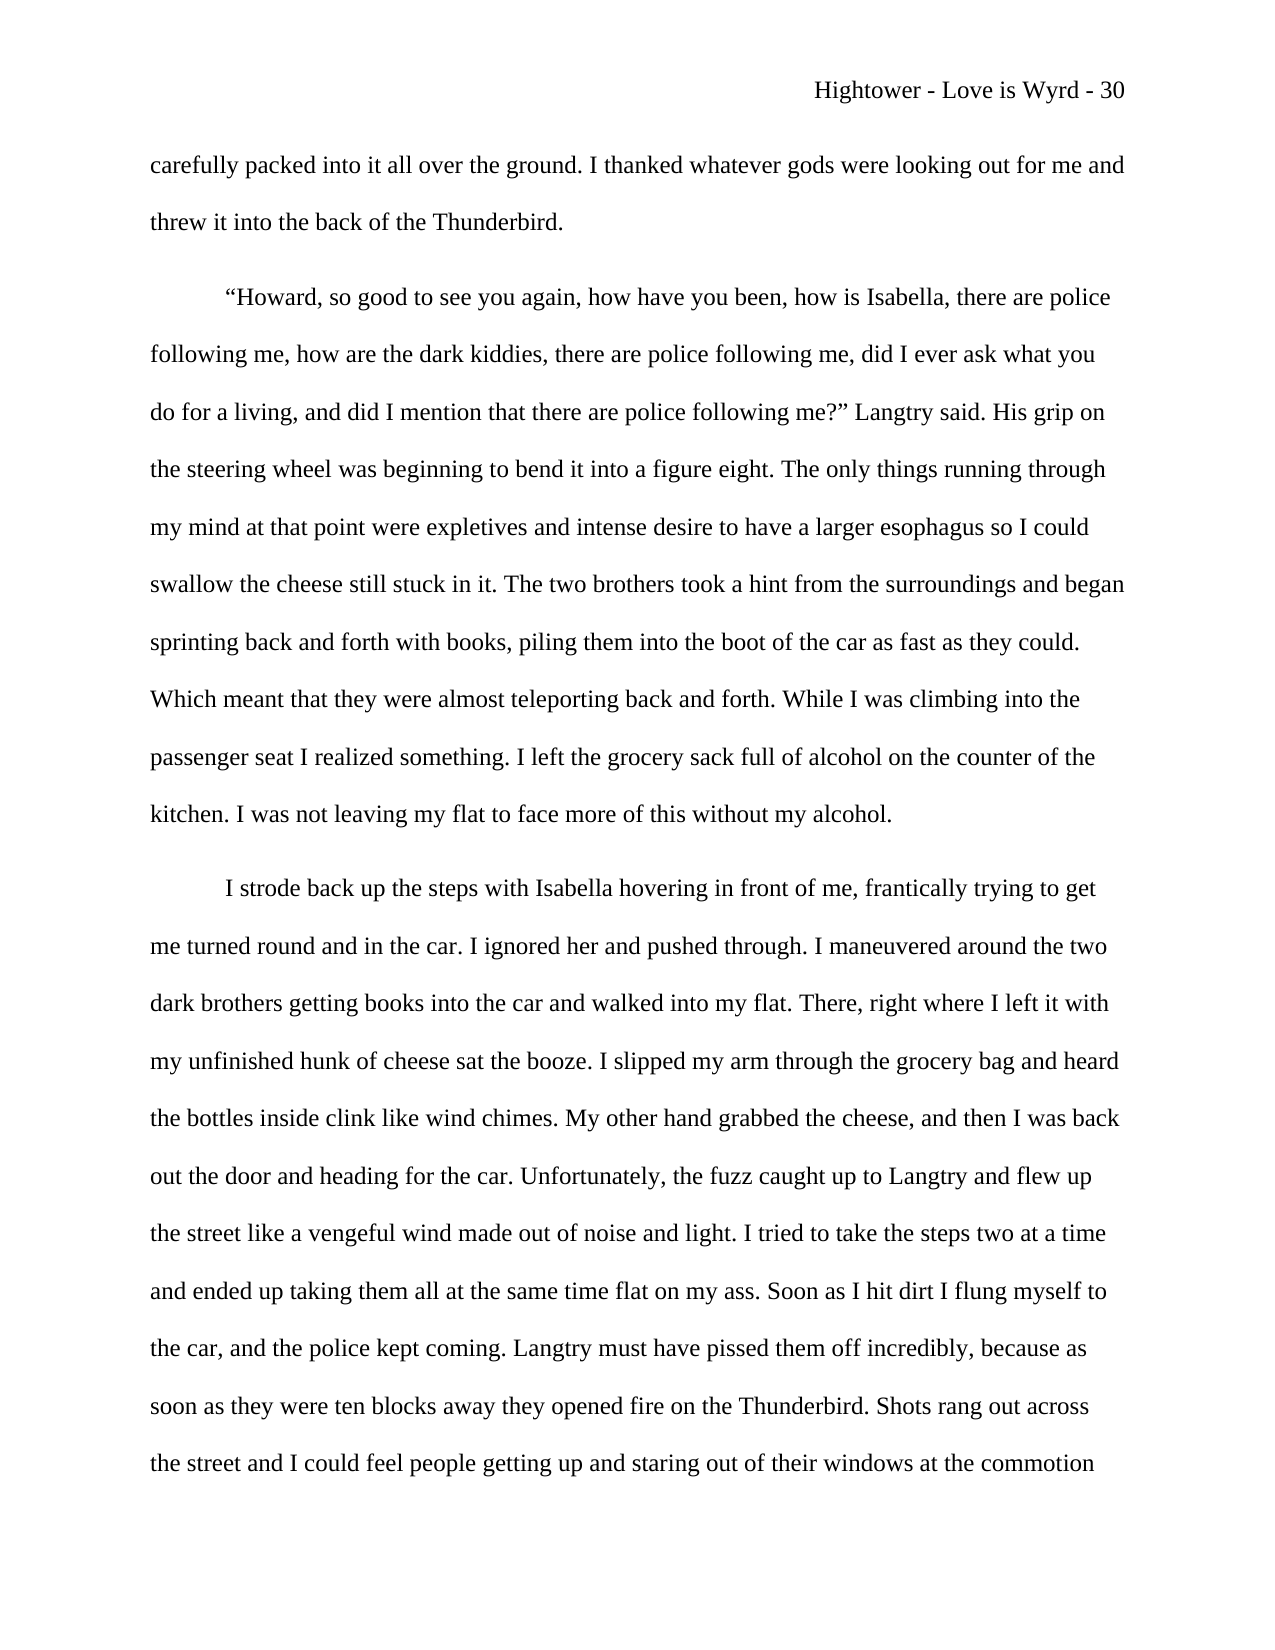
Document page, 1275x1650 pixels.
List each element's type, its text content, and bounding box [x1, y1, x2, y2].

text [150, 873, 1125, 1477]
text “Howard, so good to see you again, how have you been, how is Isabella, there are police following me, how are the dark kiddies, there are police following me, did I ever ask what you do for a living, and did I mention that there are police following me?” Langtry said. His grip on the steering wheel was beginning to bend it into a figure eight. The only things running through my mind at that point were expletives and intense desire to have a larger esophagus so I could swallow the cheese still stuck in it. The two brothers took a hint from the surroundings and began sprinting back and forth with books, piling them into the boot of the car as fast as they could. Which meant that they were almost teleporting back and forth. While I was climbing into the passenger seat I realized something. I left the grocery sack full of alcohol on the counter of the kitchen. I was not leaving my flat to face more of this without my alcohol. [150, 282, 1125, 828]
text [150, 150, 1125, 236]
